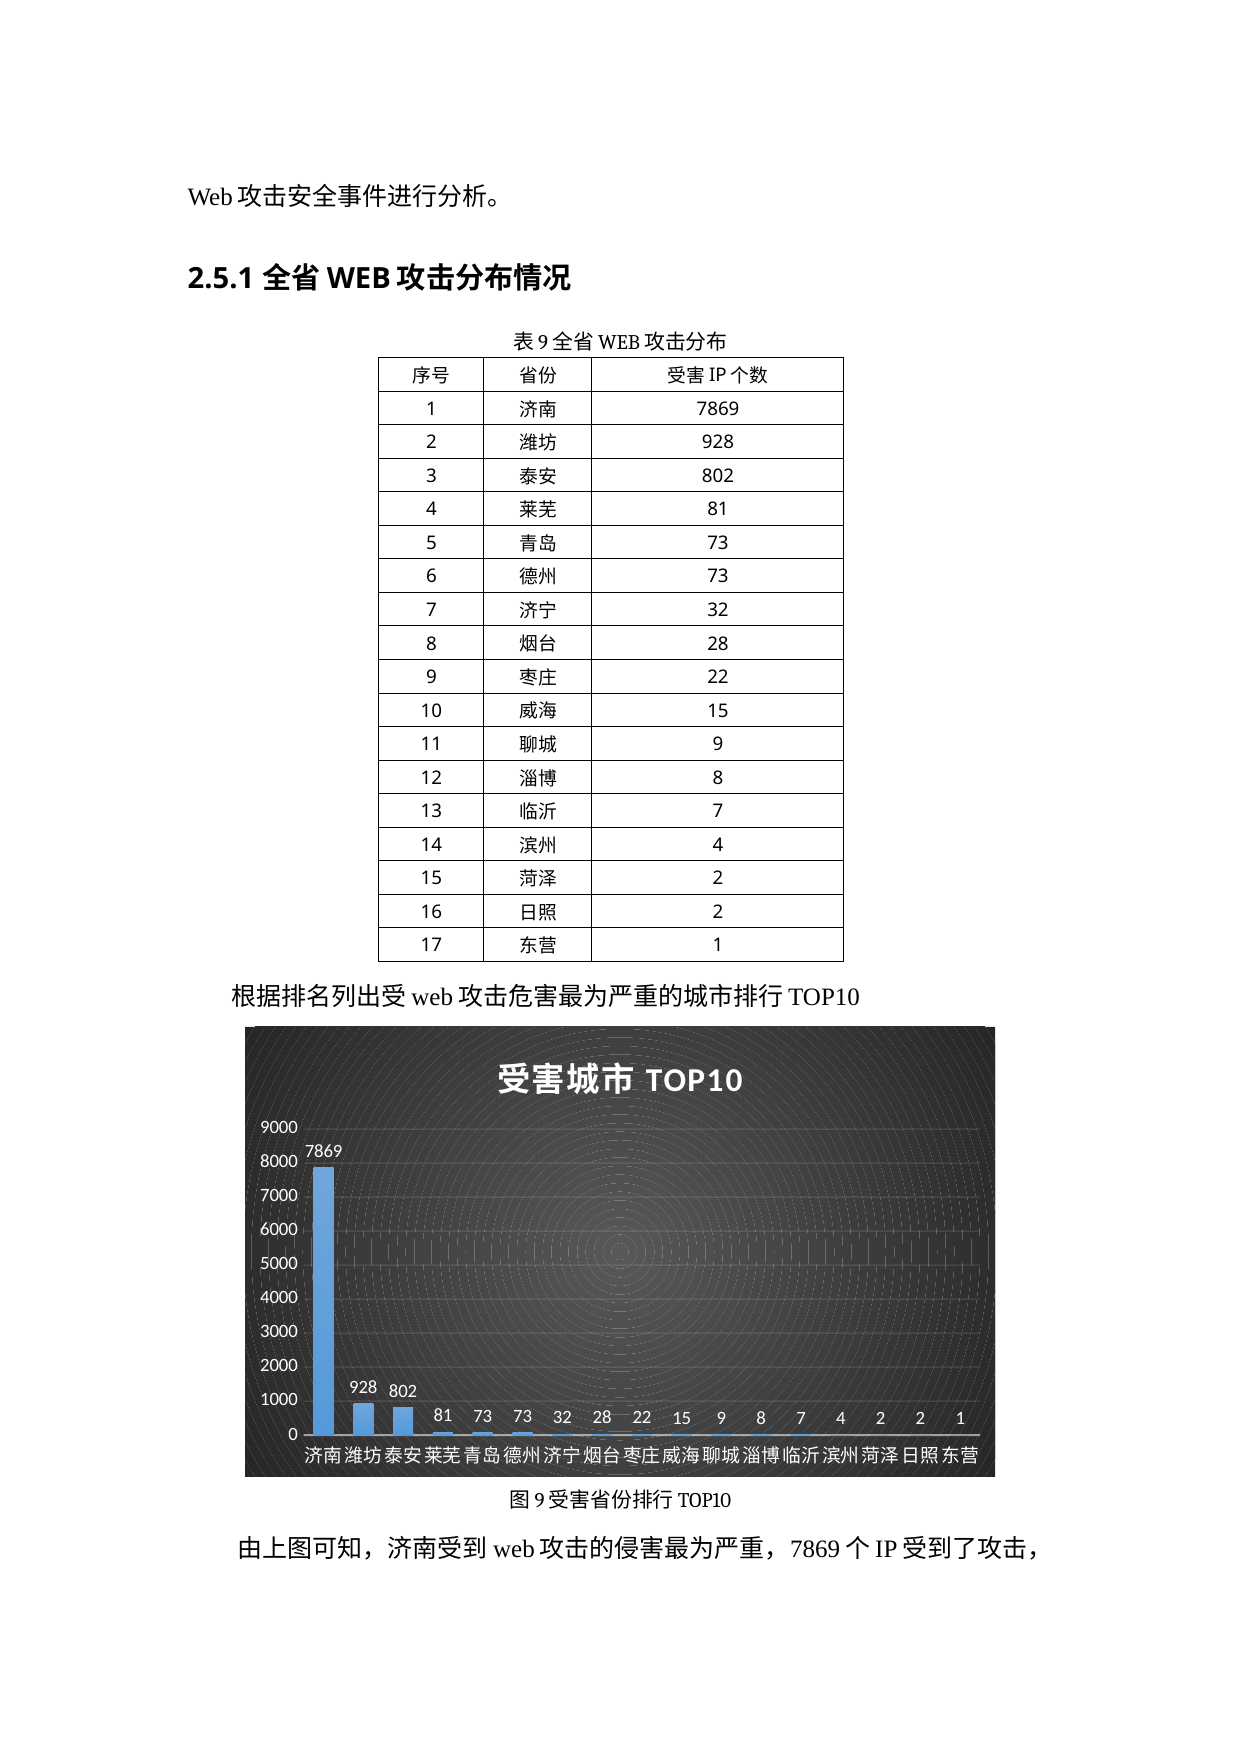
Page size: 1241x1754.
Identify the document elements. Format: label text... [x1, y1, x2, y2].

table_cell 17 [379, 928, 483, 961]
table_cell 7869 [592, 392, 843, 424]
text 表9全省WEB攻击分布 [187, 324, 1053, 357]
table_cell 淄博 [484, 761, 591, 793]
table_header 省份 [484, 358, 591, 391]
table_cell 2 [379, 425, 483, 458]
table_cell 2 [592, 895, 843, 927]
table_cell 12 [379, 761, 483, 793]
table_header 受害IP个数 [592, 358, 843, 391]
table_cell 9 [592, 727, 843, 759]
text 图9受害省份排行TOP10 [187, 1482, 1053, 1514]
table_cell 16 [379, 895, 483, 927]
table_cell 28 [592, 626, 843, 659]
table_cell 13 [379, 794, 483, 827]
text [187, 162, 1053, 227]
table_cell 8 [379, 626, 483, 659]
table_cell 15 [592, 694, 843, 726]
table_cell 6 [379, 559, 483, 592]
table_cell 5 [379, 526, 483, 558]
table_cell 32 [592, 593, 843, 625]
table_cell 4 [379, 492, 483, 525]
table_cell 8 [592, 761, 843, 793]
table_cell 东营 [484, 928, 591, 961]
table_cell 15 [379, 861, 483, 894]
table_cell 14 [379, 828, 483, 860]
table_cell 济宁 [484, 593, 591, 625]
table_cell 81 [592, 492, 843, 525]
table_cell 2 [592, 861, 843, 894]
table_cell 潍坊 [484, 425, 591, 458]
table_cell 菏泽 [484, 861, 591, 894]
table_cell 3 [379, 459, 483, 491]
table_cell 1 [592, 928, 843, 961]
table_cell 22 [592, 660, 843, 692]
table_cell 4 [592, 828, 843, 860]
table_cell 济南 [484, 392, 591, 424]
table_cell 德州 [484, 559, 591, 592]
table_cell 928 [592, 425, 843, 458]
table_cell 聊城 [484, 727, 591, 759]
table_cell 73 [592, 526, 843, 558]
table_cell 7 [379, 593, 483, 625]
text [187, 1514, 1053, 1579]
table_cell 9 [379, 660, 483, 692]
table_cell 11 [379, 727, 483, 759]
table_cell 73 [592, 559, 843, 592]
table_cell 泰安 [484, 459, 591, 491]
table_cell 10 [379, 694, 483, 726]
table_cell 枣庄 [484, 660, 591, 692]
table_cell 滨州 [484, 828, 591, 860]
table_cell 1 [379, 392, 483, 424]
table_cell 威海 [484, 694, 591, 726]
text 根据排名列出受web攻击危害最为严重的城市排行TOP10 [187, 962, 1053, 1027]
table_cell 青岛 [484, 526, 591, 558]
subtitle 全省WEB攻击分布情况 [187, 243, 1053, 308]
table_cell 临沂 [484, 794, 591, 827]
table_cell 802 [592, 459, 843, 491]
table_header 序号 [379, 358, 483, 391]
table_cell 烟台 [484, 626, 591, 659]
table_cell 日照 [484, 895, 591, 927]
table_cell 7 [592, 794, 843, 827]
table_cell 莱芜 [484, 492, 591, 525]
